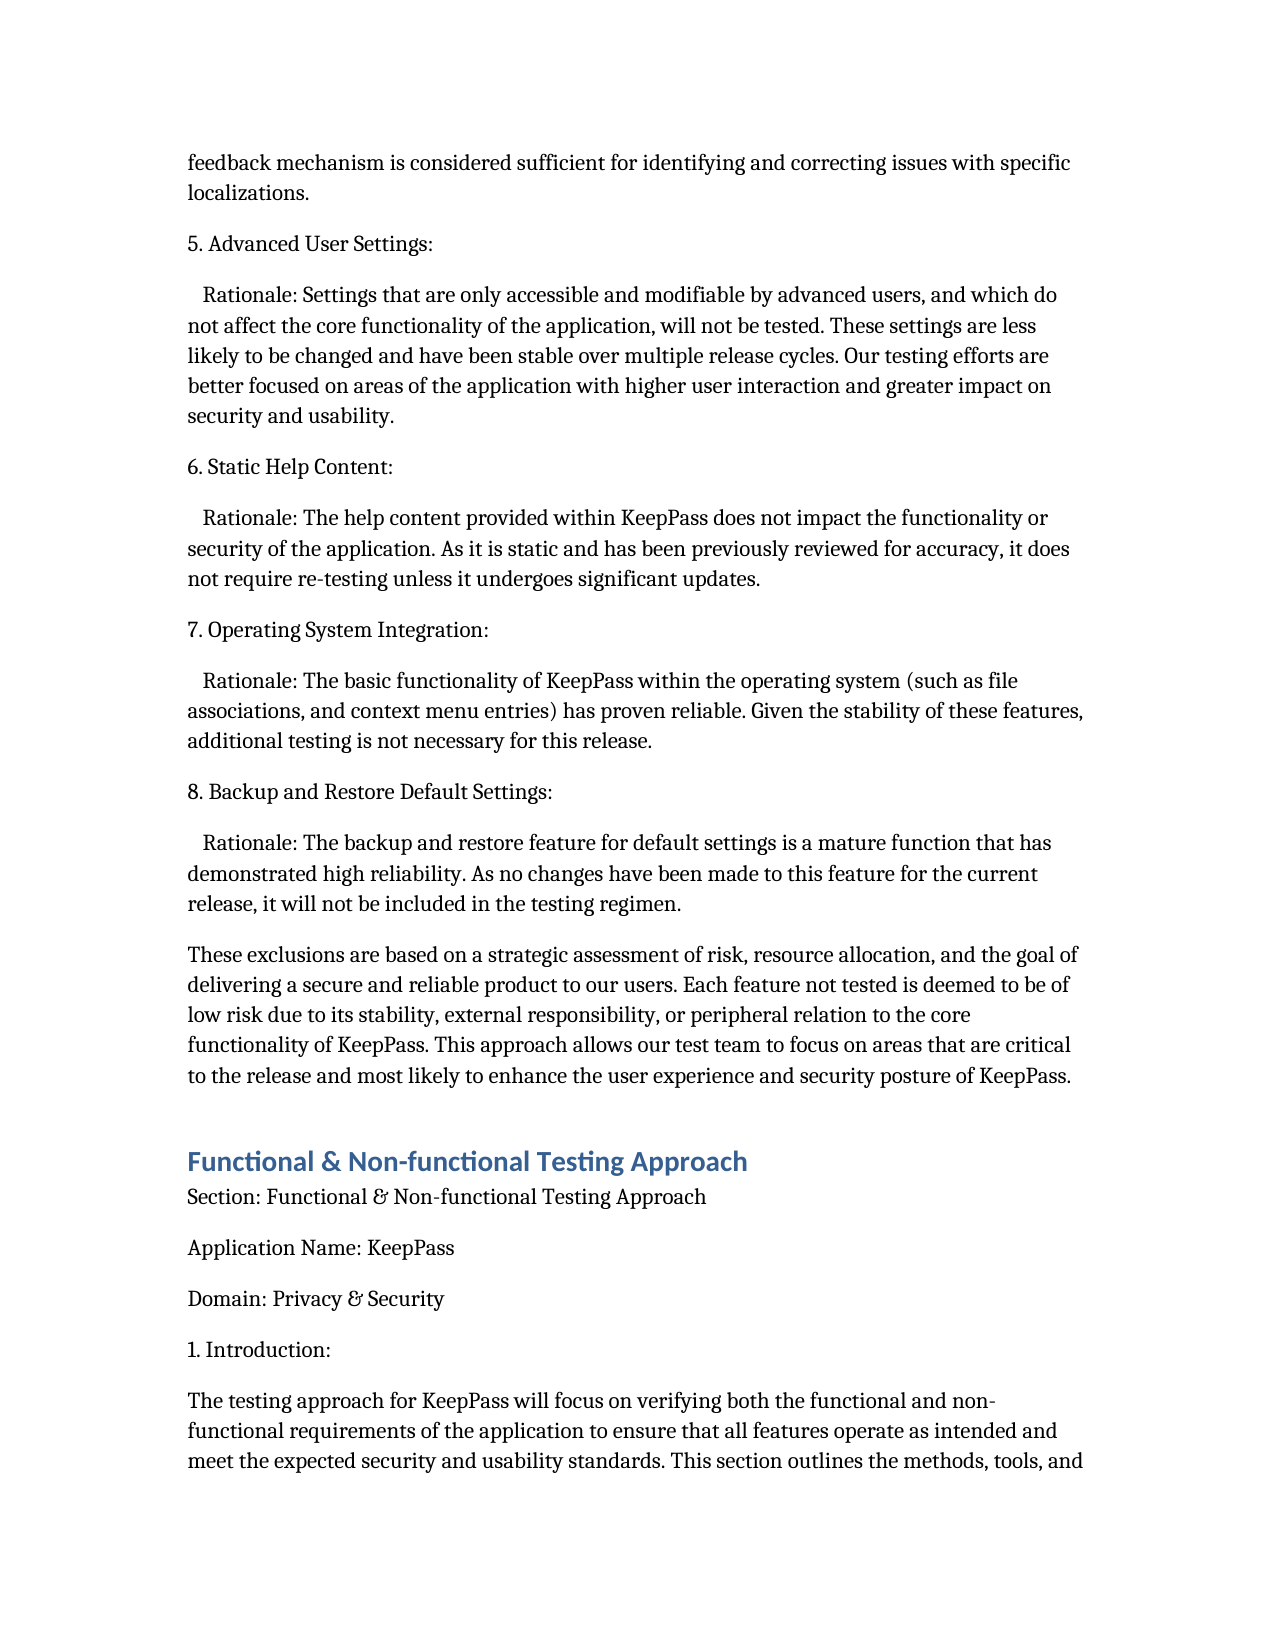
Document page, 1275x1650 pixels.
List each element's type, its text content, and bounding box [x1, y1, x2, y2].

text 8. Backup and Restore Default Settings: [187, 779, 1087, 806]
text 7. Operating System Integration: [187, 617, 1087, 643]
text 6. Static Help Content: [187, 454, 1087, 481]
text 1. Introduction: [187, 1337, 1087, 1363]
text Application Name: KeepPass [187, 1235, 1087, 1261]
subtitle Functional & Non-functional Testing Approach [187, 1143, 1087, 1178]
text Domain: Privacy & Security [187, 1286, 1087, 1312]
text Rationale: The basic functionality of KeepPass within the operating system (such as file associations, and context menu entries) has proven reliable. Given the stability of these features, additional testing is not necessary for this release. [187, 668, 1087, 754]
text Rationale: The help content provided within KeepPass does not impact the functionality or security of the application. As it is static and has been previously reviewed for accuracy, it does not require re-testing unless it undergoes significant updates. [187, 505, 1087, 592]
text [187, 1388, 1087, 1474]
text Rationale: Settings that are only accessible and modifiable by advanced users, and which do not affect the core functionality of the application, will not be tested. These settings are less likely to be changed and have been stable over multiple release cycles. Our testing efforts are better focused on areas of the application with higher user interaction and greater impact on security and usability. [187, 282, 1087, 429]
text Section: Functional & Non-functional Testing Approach [187, 1184, 1087, 1210]
text Rationale: The backup and restore feature for default settings is a mature function that has demonstrated high reliability. As no changes have been made to this feature for the current release, it will not be included in the testing regimen. [187, 830, 1087, 917]
text These exclusions are based on a strategic assessment of risk, resource allocation, and the goal of delivering a secure and reliable product to our users. Each feature not tested is deemed to be of low risk due to its stability, external responsibility, or peripheral relation to the core functionality of KeepPass. This approach allows our test team to focus on areas that are critical to the release and most likely to enhance the user experience and security posture of KeepPass. [187, 942, 1087, 1089]
text 5. Advanced User Settings: [187, 231, 1087, 258]
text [187, 150, 1087, 207]
